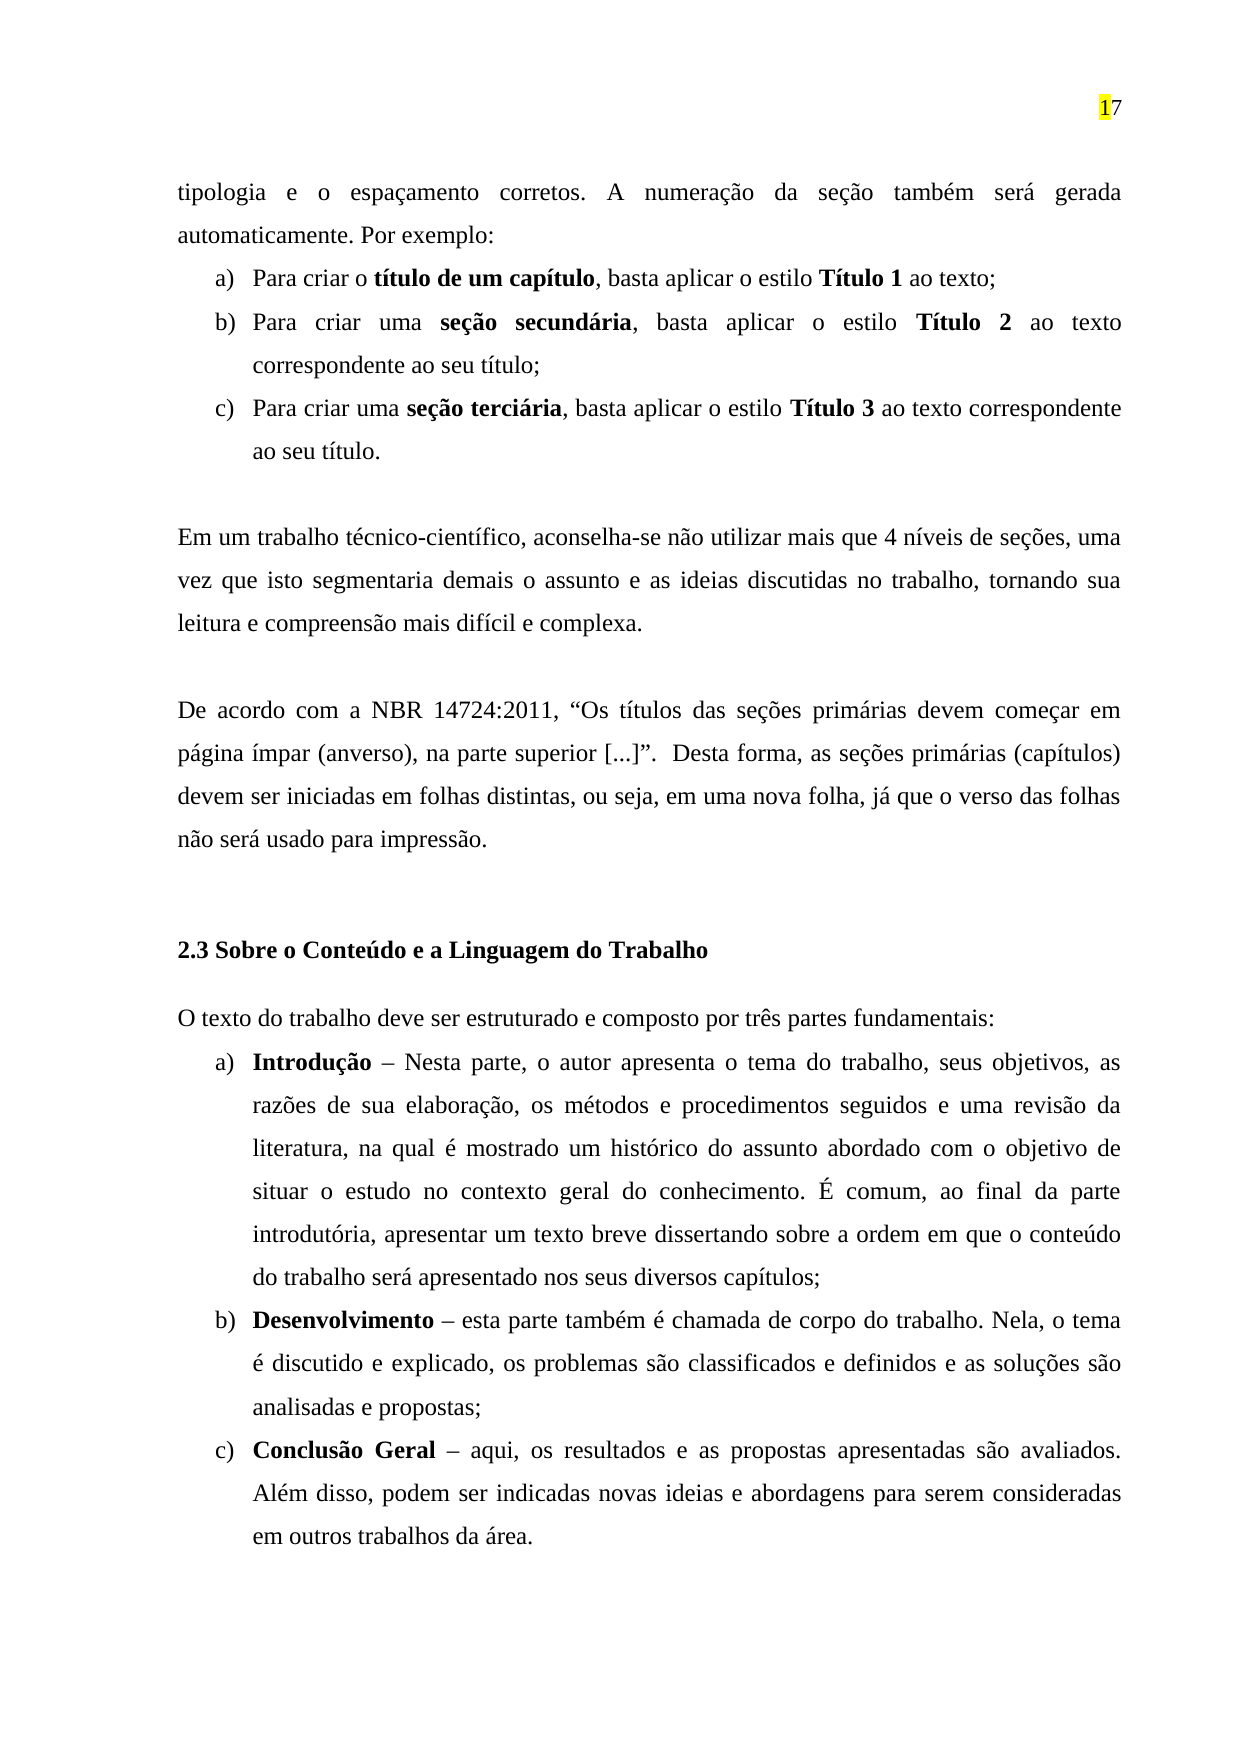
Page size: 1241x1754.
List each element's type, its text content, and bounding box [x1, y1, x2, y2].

list Introdução – Nesta parte, o autor apresenta o tema do trabalho, seus objetivos, as razões de sua elaboração, os métodos e procedimentos seguidos e uma revisão da literatura, na qual é mostrado um histórico do assunto abordado com o objetivo de situar o estudo no contexto geral do conhecimento. É comum, ao final da parte introdutória, apresentar um texto breve dissertando sobre a ordem em que o conteúdo do trabalho será apresentado nos seus diversos capítulos; [215, 1047, 1122, 1291]
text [177, 177, 1122, 249]
text O texto do trabalho deve ser estruturado e composto por três partes fundamentais: [177, 1003, 1122, 1032]
list Para criar uma seção terciária, basta aplicar o estilo Título 3 ao texto correspondente ao seu título. [215, 393, 1122, 465]
text Em um trabalho técnico-científico, aconselha-se não utilizar mais que 4 níveis de seções, uma vez que isto segmentaria demais o assunto e as ideias discutidas no trabalho, tornando sua leitura e compreensão mais difícil e complexa. [177, 522, 1122, 637]
list Conclusão Geral – aqui, os resultados e as propostas apresentadas são avaliados. Além disso, podem ser indicadas novas ideias e abordagens para serem consideradas em outros trabalhos da área. [215, 1435, 1122, 1550]
list Para criar o título de um capítulo, basta aplicar o estilo Título 1 ao texto; [215, 263, 1122, 292]
text De acordo com a NBR 14724:2011, “Os títulos das seções primárias devem começar em página ímpar (anverso), na parte superior [...]”. Desta forma, as seções primárias (capítulos) devem ser iniciadas em folhas distintas, ou seja, em uma nova folha, já que o verso das folhas não será usado para impressão. [177, 695, 1122, 853]
list Desenvolvimento – esta parte também é chamada de corpo do trabalho. Nela, o tema é discutido e explicado, os problemas são classificados e definidos e as soluções são analisadas e propostas; [215, 1305, 1122, 1420]
subtitle Sobre o Conteúdo e a Linguagem do Trabalho [177, 935, 1122, 964]
list Para criar uma seção secundária, basta aplicar o estilo Título 2 ao texto correspondente ao seu título; [215, 307, 1122, 378]
